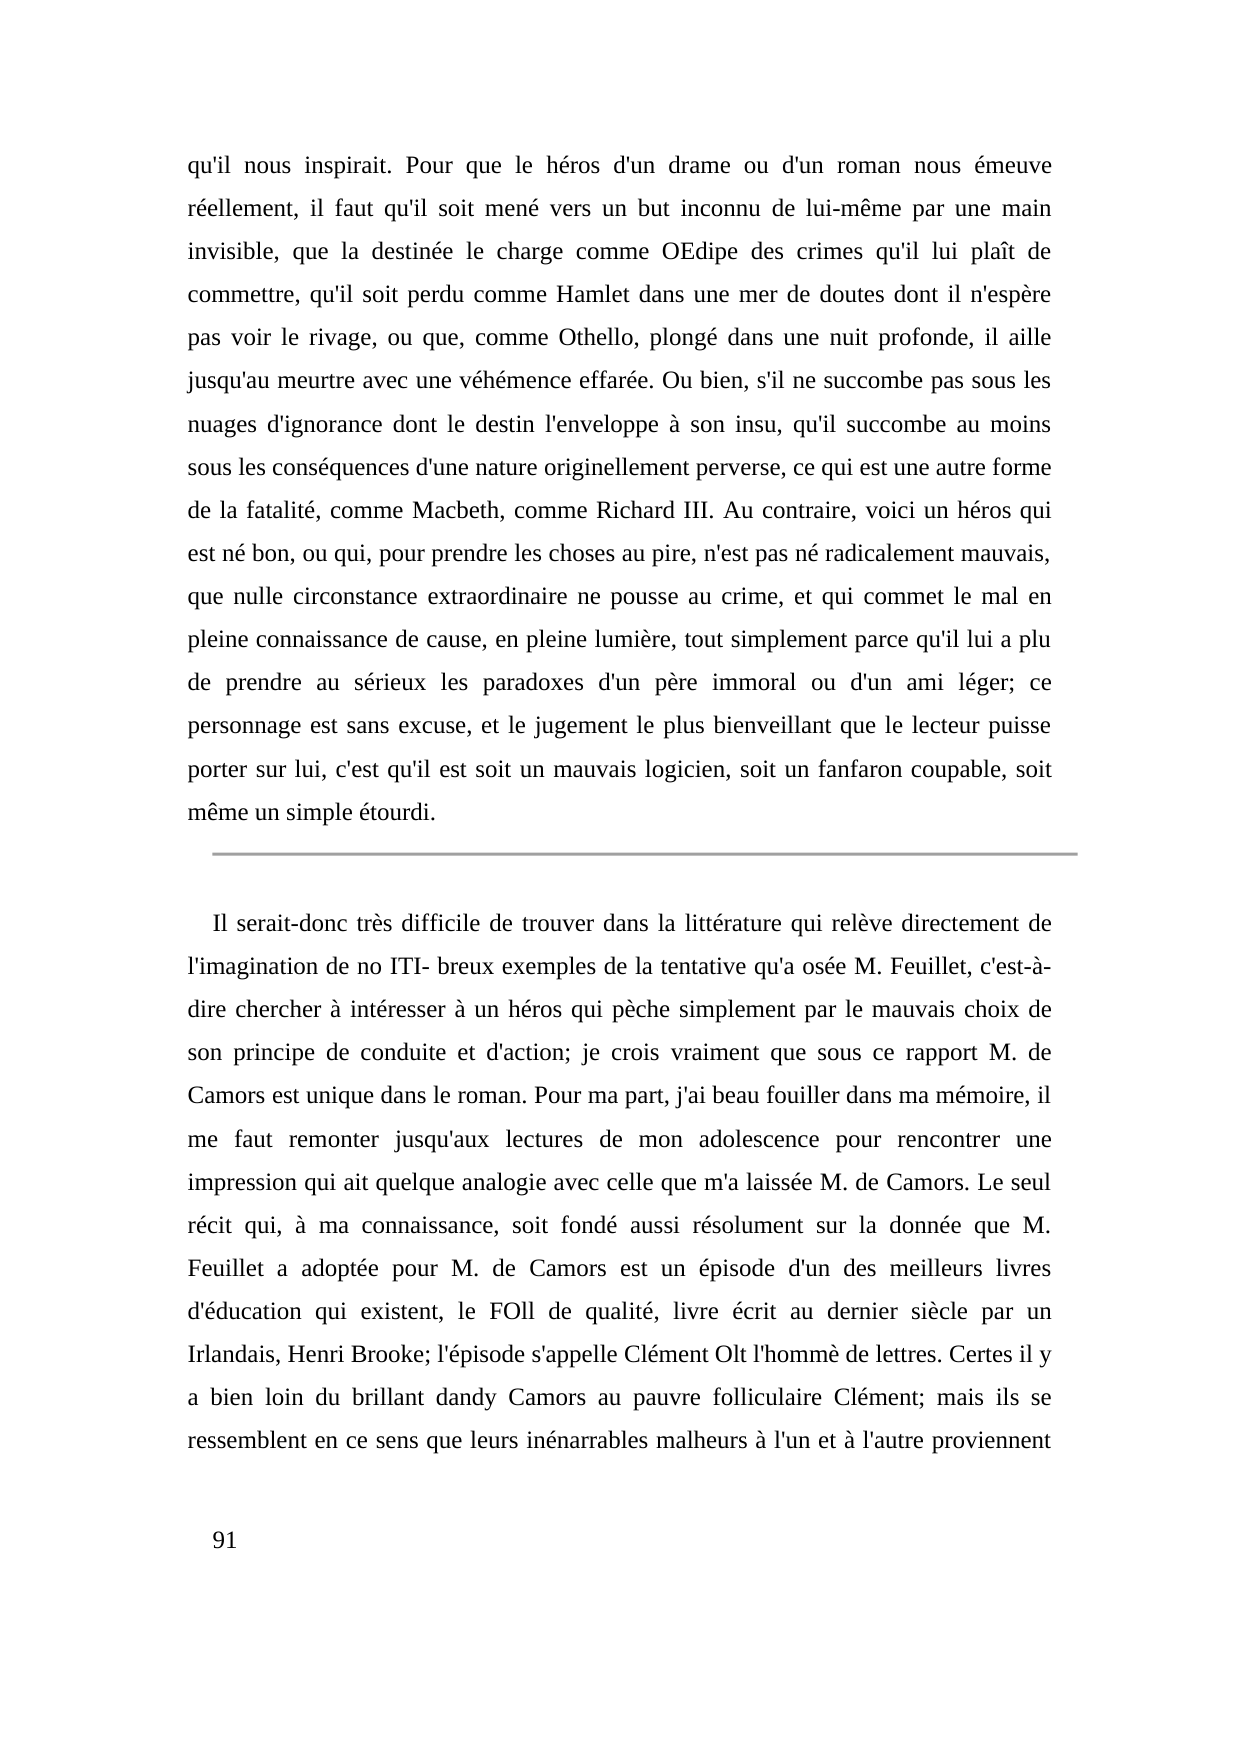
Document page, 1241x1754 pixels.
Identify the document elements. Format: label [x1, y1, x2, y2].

text [187, 908, 1053, 1454]
text [187, 150, 1053, 826]
